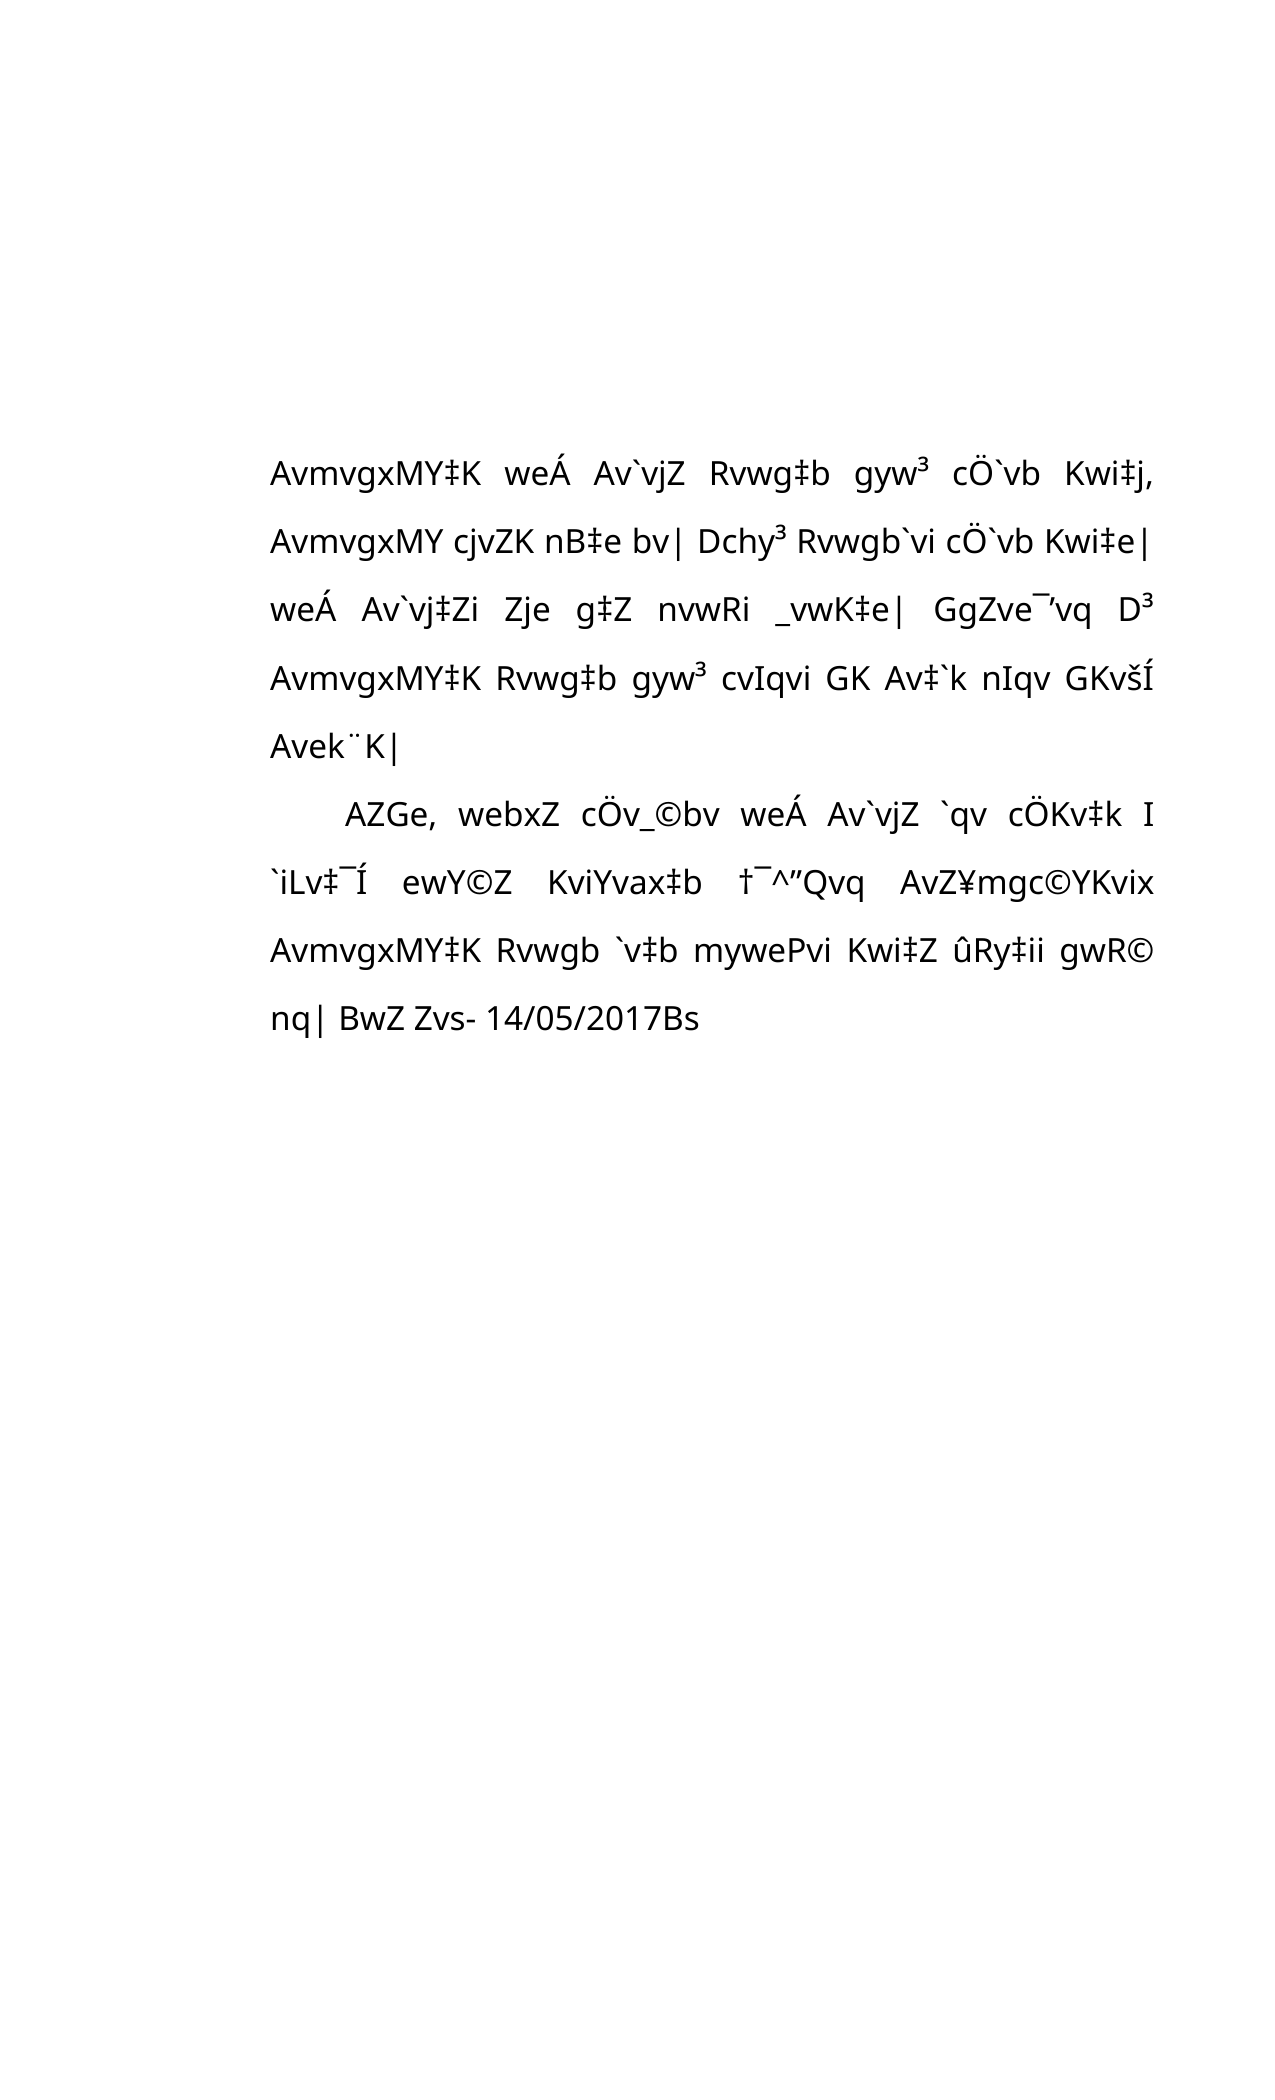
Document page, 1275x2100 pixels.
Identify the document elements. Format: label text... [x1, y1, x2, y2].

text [270, 450, 1155, 768]
text AZGe, webxZ cÖv_©bv weÁ Av`vjZ `qv cÖKv‡k I `iLv‡¯Í ewY©Z KviYvax‡b †¯^”Qvq AvZ¥mgc©YKvix AvmvgxMY‡K Rvwgb `v‡b mywePvi Kwi‡Z ûRy‡ii gwR© nq| BwZ Zvs- 14/05/2017Bs [270, 791, 1155, 1040]
